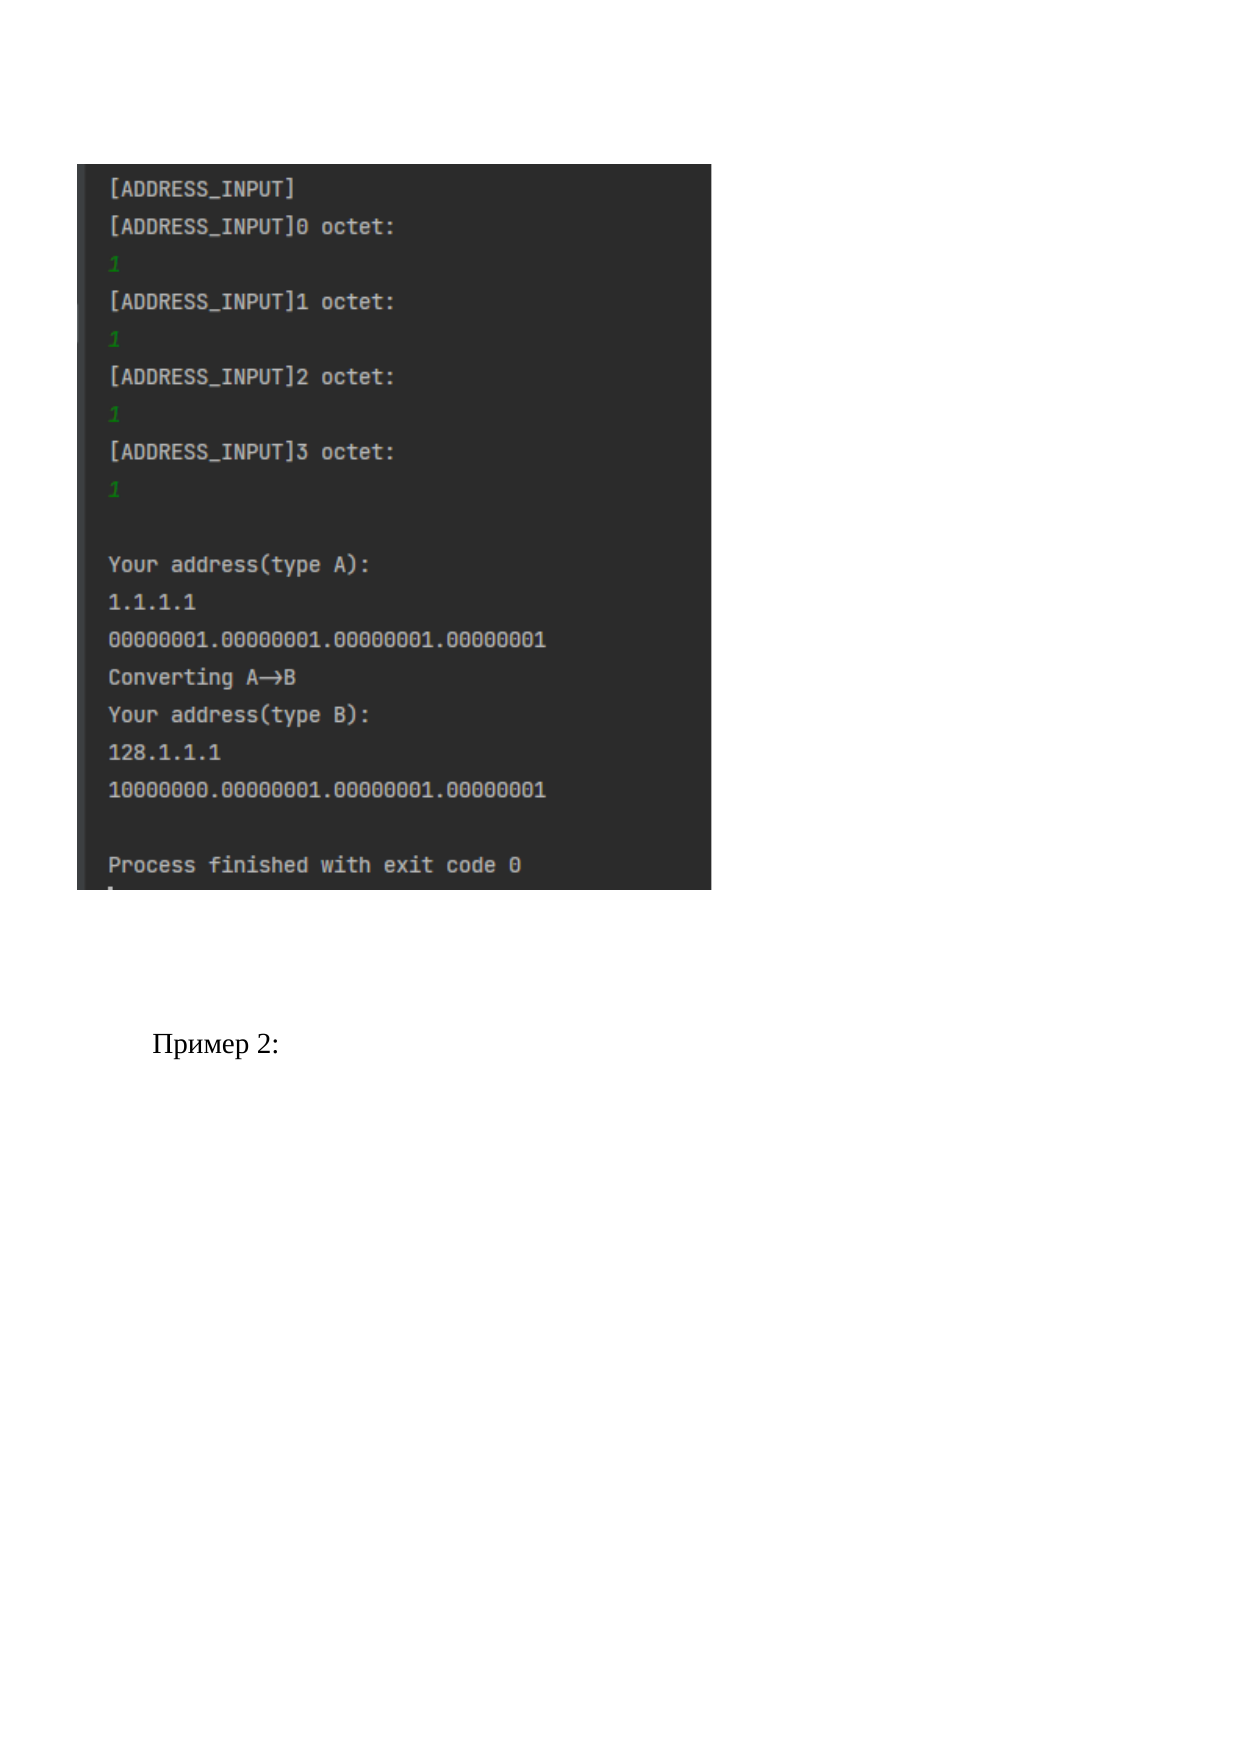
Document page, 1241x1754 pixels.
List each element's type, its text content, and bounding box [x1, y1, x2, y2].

subtitle Пример 2: [77, 1026, 1240, 1060]
picture [77, 164, 712, 890]
